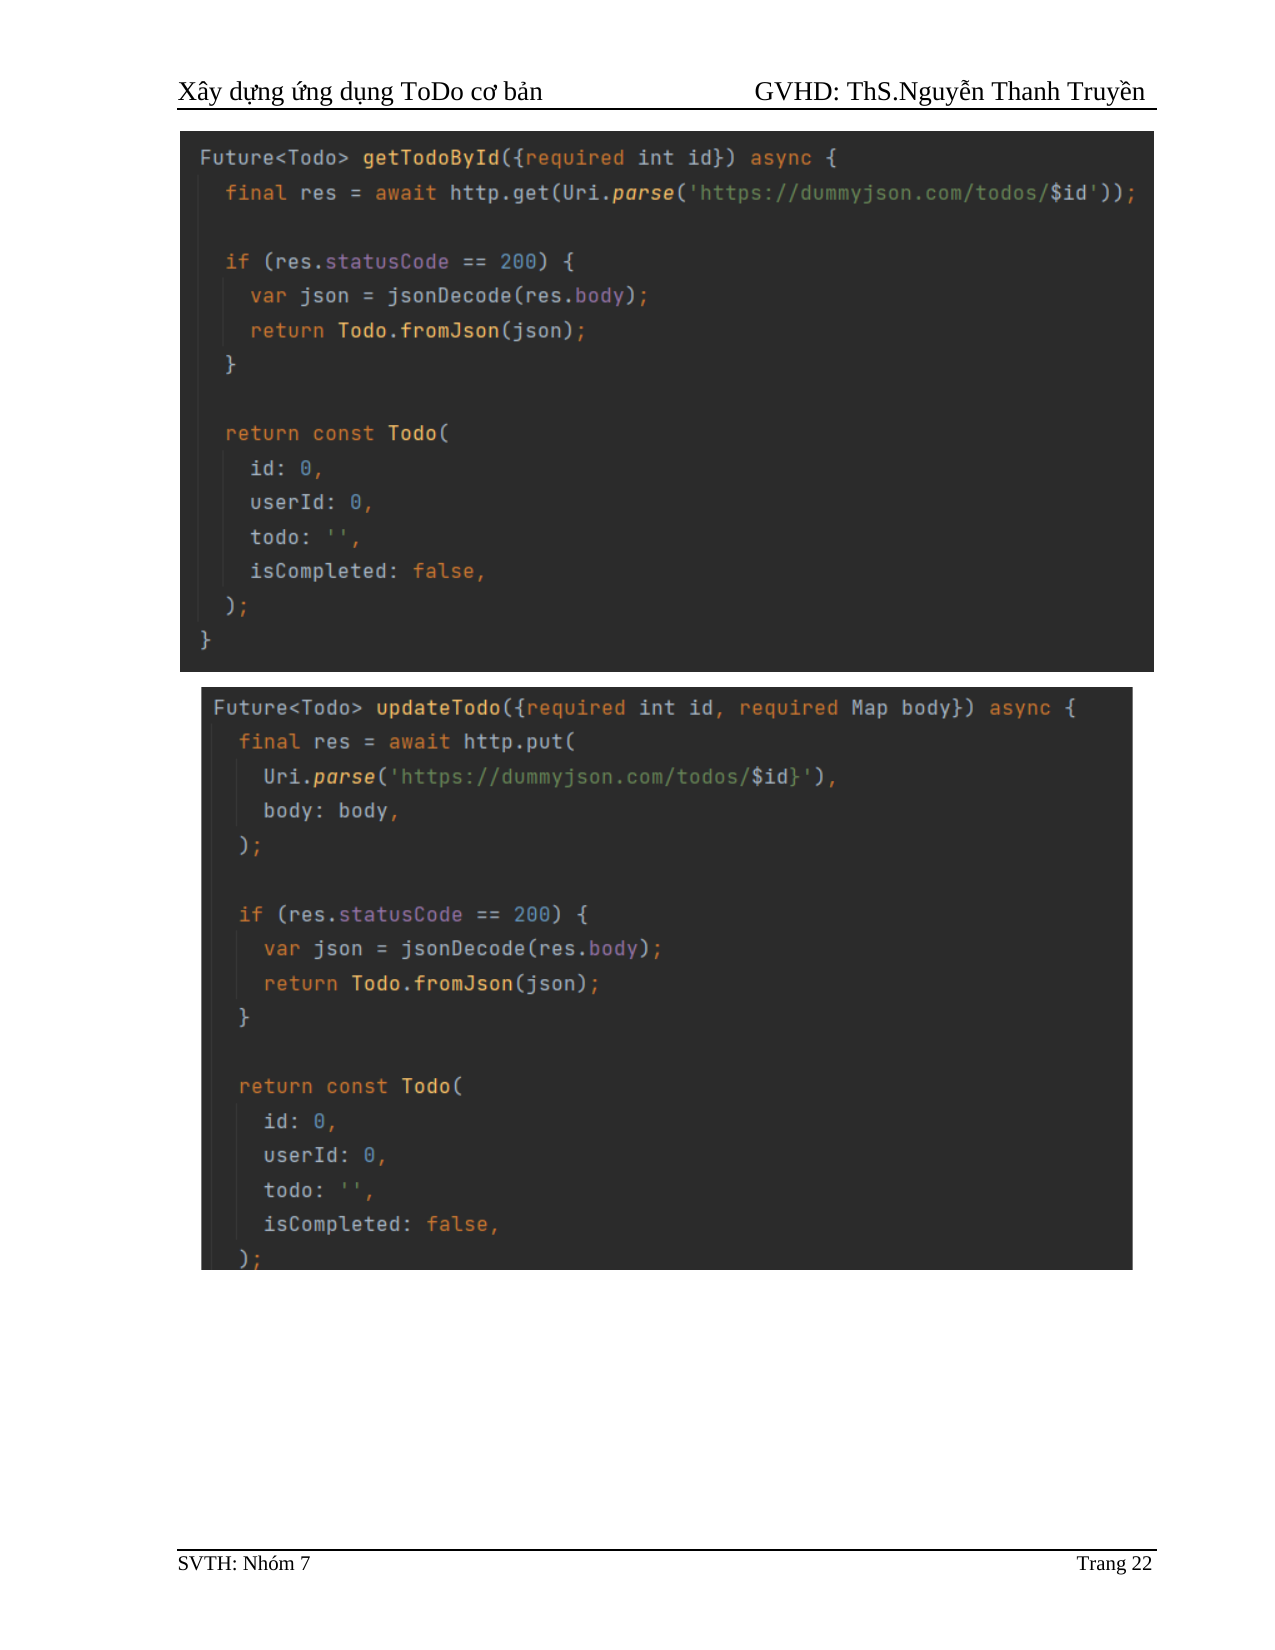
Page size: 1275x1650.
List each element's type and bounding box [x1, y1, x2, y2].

picture [180, 131, 1154, 672]
picture [201, 687, 1133, 1270]
